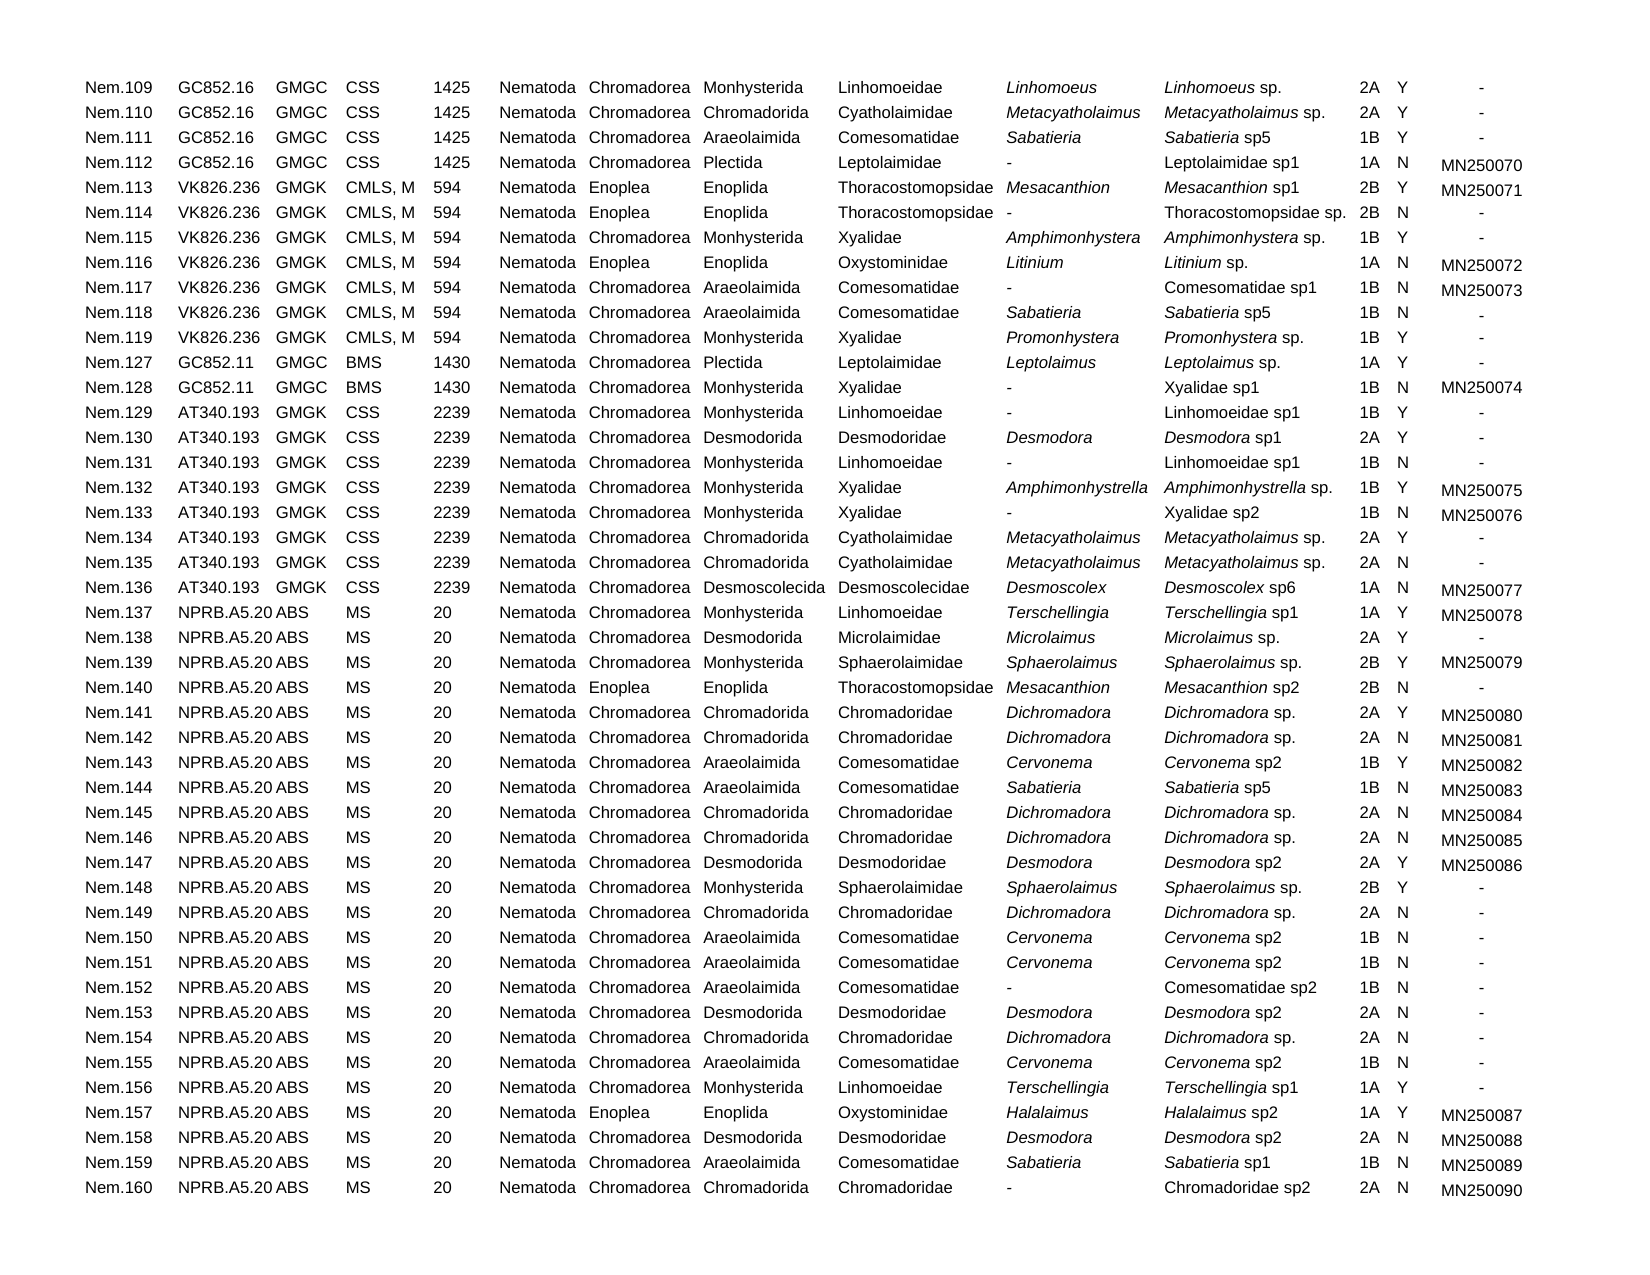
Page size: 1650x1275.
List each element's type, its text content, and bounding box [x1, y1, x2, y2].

table_cell Amphimonhystrella [1006, 475, 1164, 500]
table_cell Nematoda [499, 450, 588, 475]
table_cell MS [346, 1125, 433, 1150]
table_cell CSS [346, 450, 433, 475]
table_cell NPRB.A5.20 [178, 1100, 276, 1125]
table_cell N [1397, 1175, 1434, 1200]
table_cell N [1397, 950, 1434, 975]
table_cell MN250079 [1435, 650, 1528, 675]
table_cell Nem.137 [85, 600, 178, 625]
table_cell Y [1397, 75, 1434, 100]
table_cell Chromadorida [703, 725, 838, 750]
table_cell Chromadorea [589, 350, 703, 375]
table_cell Y [1397, 625, 1434, 650]
table_cell MS [346, 800, 433, 825]
table_cell N [1397, 200, 1434, 225]
table_cell Cyatholaimidae [838, 100, 1006, 125]
table_cell ABS [276, 725, 346, 750]
table_cell Linhomoeidae sp1 [1164, 400, 1359, 425]
table_cell Comesomatidae [838, 750, 1006, 775]
table_cell NPRB.A5.20 [178, 1075, 276, 1100]
table_cell NPRB.A5.20 [178, 700, 276, 725]
table_cell CMLS, M [346, 325, 433, 350]
table_cell Linhomoeidae [838, 400, 1006, 425]
table_cell NPRB.A5.20 [178, 1125, 276, 1150]
table_cell Nematoda [499, 250, 588, 275]
table_cell Dichromadora [1006, 900, 1164, 925]
table_cell Dichromadora [1006, 725, 1164, 750]
table_cell ABS [276, 900, 346, 925]
table_cell Nem.115 [85, 225, 178, 250]
table_cell Comesomatidae sp2 [1164, 975, 1359, 1000]
table_cell Chromadorea [589, 875, 703, 900]
table_cell GMGK [276, 450, 346, 475]
table_cell Nem.140 [85, 675, 178, 700]
table_cell Enoplida [703, 675, 838, 700]
table_cell Leptolaimus [1006, 350, 1164, 375]
table_cell Y [1397, 650, 1434, 675]
table_cell Enoplida [703, 175, 838, 200]
table_cell N [1397, 250, 1434, 275]
table_cell Leptolaimidae [838, 150, 1006, 175]
table_cell Thoracostomopsidae [838, 675, 1006, 700]
table_cell - [1435, 450, 1528, 475]
table_cell Desmoscolex sp6 [1164, 575, 1359, 600]
table_cell Nematoda [499, 650, 588, 675]
table_cell Chromadoridae [838, 800, 1006, 825]
table_cell - [1435, 1050, 1528, 1075]
table_cell Nematoda [499, 350, 588, 375]
table_cell Desmodoridae [838, 1125, 1006, 1150]
table_cell Monhysterida [703, 375, 838, 400]
table_cell Y [1397, 875, 1434, 900]
table_cell Chromadoridae [838, 725, 1006, 750]
table_cell Sabatieria sp1 [1164, 1150, 1359, 1175]
table_cell Araeolaimida [703, 300, 838, 325]
table_cell NPRB.A5.20 [178, 875, 276, 900]
table_cell Xyalidae [838, 325, 1006, 350]
table_cell N [1397, 825, 1434, 850]
table_cell Chromadorea [589, 525, 703, 550]
table_cell 20 [433, 925, 499, 950]
table_cell Chromadorea [589, 900, 703, 925]
table_cell Chromadoridae [838, 825, 1006, 850]
table_cell GMGK [276, 550, 346, 575]
table_cell 20 [433, 1025, 499, 1050]
table_cell 20 [433, 875, 499, 900]
table_cell Nematoda [499, 525, 588, 550]
table_cell ABS [276, 750, 346, 775]
table_cell Desmoscolex [1006, 575, 1164, 600]
table_cell Nematoda [499, 375, 588, 400]
table_cell Microlaimus [1006, 625, 1164, 650]
table_cell 594 [433, 275, 499, 300]
table_cell 1A [1359, 250, 1397, 275]
table_cell Desmodorida [703, 850, 838, 875]
table_cell 20 [433, 725, 499, 750]
table_cell Nematoda [499, 1100, 588, 1125]
table_cell Nem.117 [85, 275, 178, 300]
table_cell Nematoda [499, 575, 588, 600]
table_cell ABS [276, 775, 346, 800]
table_cell CSS [346, 75, 433, 100]
table_cell CSS [346, 425, 433, 450]
table_cell Cervonema sp2 [1164, 1050, 1359, 1075]
table_cell Enoplea [589, 675, 703, 700]
table_cell N [1397, 500, 1434, 525]
table_cell ABS [276, 1100, 346, 1125]
table_cell Nematoda [499, 925, 588, 950]
table_cell 1B [1359, 400, 1397, 425]
table_cell Araeolaimida [703, 1050, 838, 1075]
table_cell Comesomatidae [838, 925, 1006, 950]
table_cell Monhysterida [703, 650, 838, 675]
table_cell VK826.236 [178, 200, 276, 225]
table_cell Sphaerolaimidae [838, 875, 1006, 900]
table_cell Y [1397, 850, 1434, 875]
table_cell - [1435, 950, 1528, 975]
table_cell Nem.141 [85, 700, 178, 725]
table_cell MN250083 [1435, 775, 1528, 800]
table_cell NPRB.A5.20 [178, 900, 276, 925]
table_cell Linhomoeidae [838, 600, 1006, 625]
table_cell MN250073 [1435, 275, 1528, 300]
table_cell 2239 [433, 425, 499, 450]
table_cell Comesomatidae [838, 1050, 1006, 1075]
table_cell Chromadorida [703, 550, 838, 575]
table_cell 594 [433, 325, 499, 350]
table_cell 2A [1359, 725, 1397, 750]
table_cell 1B [1359, 950, 1397, 975]
table_cell Enoplida [703, 250, 838, 275]
table_cell Chromadorea [589, 625, 703, 650]
table_cell 20 [433, 700, 499, 725]
table_cell Nematoda [499, 725, 588, 750]
table_cell 2A [1359, 825, 1397, 850]
table_cell VK826.236 [178, 250, 276, 275]
table_cell NPRB.A5.20 [178, 850, 276, 875]
table_cell Sphaerolaimus [1006, 875, 1164, 900]
table_cell NPRB.A5.20 [178, 600, 276, 625]
table_cell 20 [433, 775, 499, 800]
table_cell Desmoscolecida [703, 575, 838, 600]
table_cell Sabatieria [1006, 1150, 1164, 1175]
table_cell N [1397, 375, 1434, 400]
table_cell NPRB.A5.20 [178, 725, 276, 750]
table_cell - [1435, 1000, 1528, 1025]
table_cell Chromadorea [589, 575, 703, 600]
table_cell GMGC [276, 75, 346, 100]
table_cell Chromadorea [589, 825, 703, 850]
table_cell 2A [1359, 900, 1397, 925]
table_cell Cervonema [1006, 950, 1164, 975]
table_cell MN250078 [1435, 600, 1528, 625]
table_cell Desmoscolecidae [838, 575, 1006, 600]
table_cell Enoplea [589, 175, 703, 200]
table_cell MS [346, 725, 433, 750]
table_cell Nematoda [499, 775, 588, 800]
table_cell Chromadorea [589, 775, 703, 800]
table_cell 2239 [433, 450, 499, 475]
table_cell Nem.132 [85, 475, 178, 500]
table_cell N [1397, 450, 1434, 475]
table_cell 1425 [433, 150, 499, 175]
table_cell Nem.119 [85, 325, 178, 350]
table_cell CMLS, M [346, 300, 433, 325]
table_cell MS [346, 1100, 433, 1125]
table_cell Chromadoridae [838, 1175, 1006, 1200]
table_cell N [1397, 800, 1434, 825]
table_cell Enoplea [589, 250, 703, 275]
table_cell Dichromadora sp. [1164, 825, 1359, 850]
table_cell Terschellingia [1006, 600, 1164, 625]
table_cell Nem.145 [85, 800, 178, 825]
table_cell VK826.236 [178, 300, 276, 325]
table_cell GMGC [276, 150, 346, 175]
table_cell Y [1397, 750, 1434, 775]
table_cell Nem.112 [85, 150, 178, 175]
table_cell Araeolaimida [703, 975, 838, 1000]
table_cell GC852.16 [178, 150, 276, 175]
table_cell Mesacanthion sp2 [1164, 675, 1359, 700]
table_cell 20 [433, 625, 499, 650]
table_cell MS [346, 650, 433, 675]
table_cell Cervonema sp2 [1164, 750, 1359, 775]
table_cell Nem.109 [85, 75, 178, 100]
table_cell Chromadorea [589, 1125, 703, 1150]
table_cell ABS [276, 1025, 346, 1050]
table_cell 1B [1359, 975, 1397, 1000]
table_cell Nem.113 [85, 175, 178, 200]
table_cell 1B [1359, 475, 1397, 500]
table_cell Chromadorea [589, 950, 703, 975]
table_cell NPRB.A5.20 [178, 625, 276, 650]
table_cell MN250085 [1435, 825, 1528, 850]
table_cell 1B [1359, 500, 1397, 525]
table_cell Sabatieria [1006, 300, 1164, 325]
table_cell - [1006, 275, 1164, 300]
table_cell 1A [1359, 1100, 1397, 1125]
table_cell 1A [1359, 600, 1397, 625]
table_cell CSS [346, 575, 433, 600]
table_cell Nem.134 [85, 525, 178, 550]
table_cell MS [346, 875, 433, 900]
table_cell Linhomoeidae sp1 [1164, 450, 1359, 475]
table_cell Y [1397, 225, 1434, 250]
table_cell Dichromadora sp. [1164, 900, 1359, 925]
table_cell 594 [433, 250, 499, 275]
table_cell Chromadorea [589, 1175, 703, 1200]
table_cell NPRB.A5.20 [178, 1000, 276, 1025]
table_cell 2A [1359, 525, 1397, 550]
table_cell Nematoda [499, 850, 588, 875]
table_cell Nematoda [499, 75, 588, 100]
table_cell CSS [346, 400, 433, 425]
table_cell MS [346, 1075, 433, 1100]
table_cell Nem.160 [85, 1175, 178, 1200]
table_cell Nem.151 [85, 950, 178, 975]
table_cell MN250090 [1435, 1175, 1528, 1200]
table_cell 2239 [433, 475, 499, 500]
table_cell Chromadorea [589, 650, 703, 675]
table_cell Chromadorea [589, 1150, 703, 1175]
table_cell Nem.116 [85, 250, 178, 275]
table_cell ABS [276, 1075, 346, 1100]
table_cell N [1397, 575, 1434, 600]
table_cell BMS [346, 350, 433, 375]
table_cell Nematoda [499, 675, 588, 700]
table_cell Nematoda [499, 625, 588, 650]
table_cell 2A [1359, 1175, 1397, 1200]
table_cell - [1006, 200, 1164, 225]
table_cell Nematoda [499, 100, 588, 125]
table_cell Nematoda [499, 900, 588, 925]
table_cell 594 [433, 300, 499, 325]
table_cell Nematoda [499, 800, 588, 825]
table_cell Nematoda [499, 1125, 588, 1150]
table_cell Cervonema [1006, 1050, 1164, 1075]
table_cell CMLS, M [346, 250, 433, 275]
table_cell MS [346, 1025, 433, 1050]
table_cell MS [346, 825, 433, 850]
table_cell - [1435, 675, 1528, 700]
table_cell Nematoda [499, 975, 588, 1000]
table_cell 1B [1359, 375, 1397, 400]
table_cell N [1397, 1125, 1434, 1150]
table_cell Linhomoeidae [838, 75, 1006, 100]
table_cell ABS [276, 1125, 346, 1150]
table_cell Enoplea [589, 200, 703, 225]
table_cell 1B [1359, 450, 1397, 475]
table_cell VK826.236 [178, 325, 276, 350]
table_cell Leptolaimidae sp1 [1164, 150, 1359, 175]
table_cell Monhysterida [703, 450, 838, 475]
table_cell Araeolaimida [703, 1150, 838, 1175]
table_cell 20 [433, 1050, 499, 1075]
table_cell Desmodora sp2 [1164, 1125, 1359, 1150]
table_cell Chromadorea [589, 450, 703, 475]
table_cell GMGK [276, 275, 346, 300]
table_cell Plectida [703, 150, 838, 175]
table_cell Sabatieria sp5 [1164, 300, 1359, 325]
table_cell Y [1397, 350, 1434, 375]
table_cell Y [1397, 1100, 1434, 1125]
table_cell MN250075 [1435, 475, 1528, 500]
table_cell VK826.236 [178, 175, 276, 200]
table_cell GMGK [276, 250, 346, 275]
table_cell NPRB.A5.20 [178, 650, 276, 675]
table_cell 2A [1359, 550, 1397, 575]
table_cell Desmodora [1006, 1125, 1164, 1150]
table_cell MN250071 [1435, 175, 1528, 200]
table_cell VK826.236 [178, 225, 276, 250]
table_cell MS [346, 1000, 433, 1025]
table_cell Monhysterida [703, 600, 838, 625]
table_cell GMGK [276, 425, 346, 450]
table_cell Desmodorida [703, 1000, 838, 1025]
table_cell Nematoda [499, 200, 588, 225]
table_cell Mesacanthion [1006, 675, 1164, 700]
table_cell Sabatieria [1006, 775, 1164, 800]
table_cell Y [1397, 425, 1434, 450]
table_cell 2B [1359, 650, 1397, 675]
table_cell Nematoda [499, 1000, 588, 1025]
table_cell 20 [433, 1000, 499, 1025]
table_cell Sphaerolaimus [1006, 650, 1164, 675]
table_cell Nematoda [499, 1150, 588, 1175]
table_cell Xyalidae [838, 225, 1006, 250]
table_cell Sabatieria [1006, 125, 1164, 150]
table_cell - [1006, 400, 1164, 425]
table_cell Amphimonhystera sp. [1164, 225, 1359, 250]
table_cell Chromadorea [589, 125, 703, 150]
table_cell Chromadorea [589, 75, 703, 100]
table_cell Chromadorea [589, 700, 703, 725]
table_cell Mesacanthion sp1 [1164, 175, 1359, 200]
table_cell Nem.118 [85, 300, 178, 325]
table_cell 20 [433, 825, 499, 850]
table_cell Nem.130 [85, 425, 178, 450]
table_cell Chromadorea [589, 1050, 703, 1075]
table_cell MS [346, 775, 433, 800]
table_cell Araeolaimida [703, 950, 838, 975]
table_cell - [1435, 975, 1528, 1000]
table_cell 1425 [433, 75, 499, 100]
table_cell - [1006, 375, 1164, 400]
table_cell Chromadorea [589, 475, 703, 500]
table_cell Comesomatidae sp1 [1164, 275, 1359, 300]
table_cell Chromadorea [589, 600, 703, 625]
table_cell 20 [433, 1150, 499, 1175]
table_cell Monhysterida [703, 400, 838, 425]
table_cell Nematoda [499, 750, 588, 775]
table_cell ABS [276, 975, 346, 1000]
table_cell GC852.16 [178, 75, 276, 100]
table_cell Araeolaimida [703, 750, 838, 775]
table_cell N [1397, 925, 1434, 950]
table_cell 20 [433, 1075, 499, 1100]
table_cell Chromadorea [589, 800, 703, 825]
table_cell GMGK [276, 225, 346, 250]
table_cell 2B [1359, 675, 1397, 700]
table_cell Y [1397, 175, 1434, 200]
table_cell Nematoda [499, 550, 588, 575]
table_cell Nem.153 [85, 1000, 178, 1025]
table_cell MS [346, 900, 433, 925]
table_cell Chromadorida [703, 900, 838, 925]
table_cell 1B [1359, 1150, 1397, 1175]
table_cell 20 [433, 650, 499, 675]
table_cell 594 [433, 175, 499, 200]
table_cell MN250084 [1435, 800, 1528, 825]
table_cell - [1435, 125, 1528, 150]
table_cell AT340.193 [178, 525, 276, 550]
table_cell GMGC [276, 100, 346, 125]
table_cell MS [346, 850, 433, 875]
table_cell 1A [1359, 150, 1397, 175]
table_cell Nem.154 [85, 1025, 178, 1050]
table_cell Nematoda [499, 500, 588, 525]
table_cell N [1397, 1000, 1434, 1025]
table_cell 2A [1359, 1125, 1397, 1150]
table_cell - [1006, 975, 1164, 1000]
table_cell Dichromadora [1006, 1025, 1164, 1050]
table_cell GMGK [276, 500, 346, 525]
table_cell Metacyatholaimus [1006, 550, 1164, 575]
table_cell N [1397, 275, 1434, 300]
table_cell ABS [276, 650, 346, 675]
table_cell 2A [1359, 1025, 1397, 1050]
table_cell Xyalidae sp2 [1164, 500, 1359, 525]
table_cell MS [346, 750, 433, 775]
table_cell Nematoda [499, 1175, 588, 1200]
table_cell Nem.111 [85, 125, 178, 150]
table_cell Nem.152 [85, 975, 178, 1000]
table_cell Desmodora sp1 [1164, 425, 1359, 450]
table_cell Nematoda [499, 400, 588, 425]
table_cell MN250080 [1435, 700, 1528, 725]
table_cell Sphaerolaimidae [838, 650, 1006, 675]
table_cell 1B [1359, 225, 1397, 250]
table_cell - [1435, 900, 1528, 925]
table_cell 1425 [433, 100, 499, 125]
table_cell Chromadorea [589, 275, 703, 300]
table_cell 2B [1359, 200, 1397, 225]
table_cell GMGK [276, 200, 346, 225]
table_cell CMLS, M [346, 200, 433, 225]
table_cell Chromadorida [703, 525, 838, 550]
table_cell 1B [1359, 750, 1397, 775]
table_cell Amphimonhystrella sp. [1164, 475, 1359, 500]
table_cell Litinium sp. [1164, 250, 1359, 275]
table_cell 594 [433, 200, 499, 225]
table_cell GC852.16 [178, 100, 276, 125]
table_cell NPRB.A5.20 [178, 1025, 276, 1050]
table_cell 2A [1359, 700, 1397, 725]
table_cell MS [346, 1050, 433, 1075]
table_cell Chromadorea [589, 1025, 703, 1050]
table_cell Araeolaimida [703, 775, 838, 800]
table_cell CSS [346, 475, 433, 500]
table_cell 2A [1359, 100, 1397, 125]
table_cell Metacyatholaimus sp. [1164, 550, 1359, 575]
table_cell MS [346, 1175, 433, 1200]
table_cell Cervonema [1006, 750, 1164, 775]
table_cell Chromadorea [589, 1075, 703, 1100]
table_cell Nematoda [499, 125, 588, 150]
table_cell Y [1397, 700, 1434, 725]
table_cell MS [346, 950, 433, 975]
table_cell Nem.129 [85, 400, 178, 425]
table_cell CSS [346, 550, 433, 575]
table_cell 1B [1359, 125, 1397, 150]
table_cell GC852.11 [178, 375, 276, 400]
table_cell Nem.139 [85, 650, 178, 675]
table_cell CSS [346, 150, 433, 175]
table_cell Araeolaimida [703, 925, 838, 950]
table_cell 20 [433, 1100, 499, 1125]
table_cell Comesomatidae [838, 950, 1006, 975]
table_cell Chromadorea [589, 550, 703, 575]
table_cell Desmodora [1006, 850, 1164, 875]
table_cell NPRB.A5.20 [178, 800, 276, 825]
table_cell Litinium [1006, 250, 1164, 275]
table_cell Comesomatidae [838, 775, 1006, 800]
table_cell MS [346, 600, 433, 625]
table_cell Comesomatidae [838, 300, 1006, 325]
table_cell Chromadoridae [838, 1025, 1006, 1050]
table_cell Metacyatholaimus [1006, 525, 1164, 550]
table_cell 1430 [433, 350, 499, 375]
table_cell Metacyatholaimus sp. [1164, 100, 1359, 125]
table_cell Desmodoridae [838, 1000, 1006, 1025]
table_cell Comesomatidae [838, 275, 1006, 300]
table_cell Thoracostomopsidae [838, 175, 1006, 200]
table_cell Monhysterida [703, 325, 838, 350]
table_cell - [1435, 925, 1528, 950]
table_cell Microlaimus sp. [1164, 625, 1359, 650]
table_cell 2239 [433, 525, 499, 550]
table_cell Nematoda [499, 600, 588, 625]
table_cell Chromadorea [589, 300, 703, 325]
table_cell Dichromadora sp. [1164, 700, 1359, 725]
table_cell AT340.193 [178, 500, 276, 525]
table_cell 1B [1359, 325, 1397, 350]
table_cell GC852.16 [178, 125, 276, 150]
table_cell Chromadorea [589, 500, 703, 525]
table_cell Y [1397, 100, 1434, 125]
table_cell Chromadorida [703, 800, 838, 825]
table_cell ABS [276, 1000, 346, 1025]
table_cell Nematoda [499, 950, 588, 975]
table_cell ABS [276, 1050, 346, 1075]
table_cell Nematoda [499, 700, 588, 725]
table_cell - [1435, 350, 1528, 375]
table_cell 20 [433, 975, 499, 1000]
table_cell Chromadorida [703, 100, 838, 125]
table_cell 2239 [433, 500, 499, 525]
table_cell GMGC [276, 375, 346, 400]
table_cell Promonhystera sp. [1164, 325, 1359, 350]
table_cell MS [346, 975, 433, 1000]
table_cell Xyalidae [838, 500, 1006, 525]
table_cell Sabatieria sp5 [1164, 125, 1359, 150]
table_cell 1B [1359, 925, 1397, 950]
table_cell Enoplida [703, 200, 838, 225]
table_cell MN250081 [1435, 725, 1528, 750]
table_cell Nem.150 [85, 925, 178, 950]
table_cell Cyatholaimidae [838, 550, 1006, 575]
table_cell Monhysterida [703, 875, 838, 900]
table_cell MN250074 [1435, 375, 1528, 400]
table_cell Monhysterida [703, 475, 838, 500]
table_cell ABS [276, 825, 346, 850]
table_cell GMGK [276, 575, 346, 600]
table_cell Dichromadora [1006, 700, 1164, 725]
table_cell GMGC [276, 350, 346, 375]
table_cell MN250070 [1435, 150, 1528, 175]
table_cell Y [1397, 325, 1434, 350]
table_cell Chromadorea [589, 925, 703, 950]
table_cell Dichromadora [1006, 825, 1164, 850]
table_cell Chromadorea [589, 750, 703, 775]
table_cell NPRB.A5.20 [178, 675, 276, 700]
table_cell Nematoda [499, 1075, 588, 1100]
table_cell 20 [433, 950, 499, 975]
table_cell Sphaerolaimus sp. [1164, 650, 1359, 675]
table_cell Comesomatidae [838, 125, 1006, 150]
table_cell Cervonema [1006, 925, 1164, 950]
table_cell AT340.193 [178, 400, 276, 425]
table_cell Nematoda [499, 425, 588, 450]
table_cell 1B [1359, 775, 1397, 800]
table_cell Nem.147 [85, 850, 178, 875]
table_cell Sabatieria sp5 [1164, 775, 1359, 800]
table_cell AT340.193 [178, 450, 276, 475]
table_cell Chromadorea [589, 400, 703, 425]
table_cell Y [1397, 400, 1434, 425]
table_cell MS [346, 925, 433, 950]
table_cell Chromadorea [589, 1000, 703, 1025]
table_cell - [1435, 400, 1528, 425]
table_cell MN250082 [1435, 750, 1528, 775]
table_cell Leptolaimus sp. [1164, 350, 1359, 375]
table_cell NPRB.A5.20 [178, 1050, 276, 1075]
table_cell Dichromadora sp. [1164, 1025, 1359, 1050]
table_cell Desmodora sp2 [1164, 850, 1359, 875]
table_cell ABS [276, 675, 346, 700]
table_cell Linhomoeidae [838, 450, 1006, 475]
table_cell AT340.193 [178, 475, 276, 500]
table_cell Xyalidae [838, 475, 1006, 500]
table_cell N [1397, 900, 1434, 925]
table_cell 20 [433, 675, 499, 700]
table_cell Desmodora [1006, 425, 1164, 450]
table_cell MS [346, 625, 433, 650]
table_cell ABS [276, 1175, 346, 1200]
table_cell N [1397, 150, 1434, 175]
table_cell 2A [1359, 75, 1397, 100]
table_cell Nem.144 [85, 775, 178, 800]
table_cell Araeolaimida [703, 125, 838, 150]
table_cell Nem.131 [85, 450, 178, 475]
table_cell MN250077 [1435, 575, 1528, 600]
table_cell 594 [433, 225, 499, 250]
table_cell Nem.143 [85, 750, 178, 775]
table_cell CSS [346, 100, 433, 125]
table_cell Comesomatidae [838, 975, 1006, 1000]
table_cell CMLS, M [346, 175, 433, 200]
table_cell ABS [276, 950, 346, 975]
table_cell 1B [1359, 300, 1397, 325]
table_cell AT340.193 [178, 550, 276, 575]
table_cell ABS [276, 1150, 346, 1175]
table_cell Nematoda [499, 225, 588, 250]
table_cell Nematoda [499, 175, 588, 200]
table_cell Leptolaimidae [838, 350, 1006, 375]
table_cell NPRB.A5.20 [178, 750, 276, 775]
table_cell 20 [433, 800, 499, 825]
table_cell Xyalidae sp1 [1164, 375, 1359, 400]
table_cell Desmodoridae [838, 425, 1006, 450]
table_cell Nem.156 [85, 1075, 178, 1100]
table_cell Thoracostomopsidae [838, 200, 1006, 225]
table_cell MN250072 [1435, 250, 1528, 275]
table_cell Nem.142 [85, 725, 178, 750]
table_cell Y [1397, 600, 1434, 625]
table_cell Nem.149 [85, 900, 178, 925]
table_cell NPRB.A5.20 [178, 925, 276, 950]
table_cell Linhomoeus [1006, 75, 1164, 100]
table_cell Chromadorida [703, 825, 838, 850]
table_cell Monhysterida [703, 225, 838, 250]
table_cell 2B [1359, 175, 1397, 200]
table_cell - [1006, 150, 1164, 175]
table_cell - [1006, 450, 1164, 475]
table_cell - [1435, 550, 1528, 575]
table_cell Nem.133 [85, 500, 178, 525]
table_cell 1A [1359, 1075, 1397, 1100]
table_cell 2A [1359, 850, 1397, 875]
table_cell Nematoda [499, 275, 588, 300]
table_cell Nematoda [499, 325, 588, 350]
table_cell Nem.135 [85, 550, 178, 575]
table_cell MS [346, 675, 433, 700]
table_cell Nematoda [499, 150, 588, 175]
table_cell N [1397, 550, 1434, 575]
table_cell Enoplida [703, 1100, 838, 1125]
table_cell Monhysterida [703, 75, 838, 100]
table_cell Araeolaimida [703, 275, 838, 300]
table_cell - [1435, 225, 1528, 250]
table_cell Nematoda [499, 1025, 588, 1050]
table_cell Y [1397, 1075, 1434, 1100]
table_cell - [1435, 325, 1528, 350]
table_cell GMGK [276, 475, 346, 500]
table_cell Cyatholaimidae [838, 525, 1006, 550]
table_cell Nematoda [499, 875, 588, 900]
table_cell GMGK [276, 300, 346, 325]
table_cell 1425 [433, 125, 499, 150]
table_cell Chromadoridae sp2 [1164, 1175, 1359, 1200]
table_cell Nem.148 [85, 875, 178, 900]
table_cell Desmodora [1006, 1000, 1164, 1025]
table_cell Metacyatholaimus sp. [1164, 525, 1359, 550]
table_cell Desmodorida [703, 1125, 838, 1150]
table_cell Nem.114 [85, 200, 178, 225]
table_cell N [1397, 1025, 1434, 1050]
table_cell Chromadorea [589, 325, 703, 350]
table_cell 20 [433, 600, 499, 625]
table_cell N [1397, 725, 1434, 750]
table_cell Chromadorea [589, 425, 703, 450]
table_cell CMLS, M [346, 225, 433, 250]
table_cell - [1435, 100, 1528, 125]
table_cell - [1435, 525, 1528, 550]
table_cell Dichromadora sp. [1164, 725, 1359, 750]
table_cell Amphimonhystera [1006, 225, 1164, 250]
table_cell N [1397, 1050, 1434, 1075]
table_cell Chromadorea [589, 850, 703, 875]
table_cell Metacyatholaimus [1006, 100, 1164, 125]
table_cell Chromadorea [589, 975, 703, 1000]
table_cell GMGK [276, 400, 346, 425]
table_cell Nem.146 [85, 825, 178, 850]
table_cell 2A [1359, 1000, 1397, 1025]
table_cell Linhomoeus sp. [1164, 75, 1359, 100]
table_cell 2239 [433, 575, 499, 600]
table_cell NPRB.A5.20 [178, 825, 276, 850]
table_cell 1A [1359, 350, 1397, 375]
table_cell AT340.193 [178, 575, 276, 600]
table_cell N [1397, 300, 1434, 325]
table_cell 20 [433, 900, 499, 925]
table_cell Monhysterida [703, 1075, 838, 1100]
table_cell NPRB.A5.20 [178, 1175, 276, 1200]
table_cell 2239 [433, 400, 499, 425]
table_cell Chromadorea [589, 225, 703, 250]
table_cell Oxystominidae [838, 1100, 1006, 1125]
table_cell 1A [1359, 575, 1397, 600]
table_cell Y [1397, 475, 1434, 500]
table_cell Chromadorea [589, 150, 703, 175]
table_cell 1430 [433, 375, 499, 400]
table_cell NPRB.A5.20 [178, 1150, 276, 1175]
table_cell MN250089 [1435, 1150, 1528, 1175]
table_cell Halalaimus sp2 [1164, 1100, 1359, 1125]
table_cell ABS [276, 600, 346, 625]
table_cell - [1435, 875, 1528, 900]
table_cell 20 [433, 850, 499, 875]
table_cell GMGK [276, 325, 346, 350]
table_cell ABS [276, 875, 346, 900]
table_cell Comesomatidae [838, 1150, 1006, 1175]
table_cell - [1435, 425, 1528, 450]
table_cell Nem.110 [85, 100, 178, 125]
table_cell VK826.236 [178, 275, 276, 300]
table_cell MN250076 [1435, 500, 1528, 525]
table_cell ABS [276, 800, 346, 825]
table_cell Nem.158 [85, 1125, 178, 1150]
table_cell Nematoda [499, 825, 588, 850]
table_cell N [1397, 775, 1434, 800]
table_cell NPRB.A5.20 [178, 975, 276, 1000]
table_cell Halalaimus [1006, 1100, 1164, 1125]
table_cell Y [1397, 525, 1434, 550]
table_cell Chromadorea [589, 100, 703, 125]
table_cell Xyalidae [838, 375, 1006, 400]
table_cell BMS [346, 375, 433, 400]
table_cell N [1397, 675, 1434, 700]
table_cell Y [1397, 125, 1434, 150]
table_cell Thoracostomopsidae sp. [1164, 200, 1359, 225]
table_cell Sphaerolaimus sp. [1164, 875, 1359, 900]
table_cell Promonhystera [1006, 325, 1164, 350]
table_cell CSS [346, 525, 433, 550]
table_cell Plectida [703, 350, 838, 375]
table_cell Linhomoeidae [838, 1075, 1006, 1100]
table_cell ABS [276, 925, 346, 950]
table_cell Cervonema sp2 [1164, 925, 1359, 950]
table_cell NPRB.A5.20 [178, 775, 276, 800]
table_cell 2A [1359, 625, 1397, 650]
table_cell Oxystominidae [838, 250, 1006, 275]
table_cell Mesacanthion [1006, 175, 1164, 200]
table_cell Cervonema sp2 [1164, 950, 1359, 975]
table_cell Chromadoridae [838, 900, 1006, 925]
table_cell 2239 [433, 550, 499, 575]
table_cell 1B [1359, 1050, 1397, 1075]
table_cell N [1397, 1150, 1434, 1175]
table_cell 2B [1359, 875, 1397, 900]
table_cell Nem.127 [85, 350, 178, 375]
table_cell CSS [346, 500, 433, 525]
table_cell NPRB.A5.20 [178, 950, 276, 975]
table_cell - [1435, 1025, 1528, 1050]
table_cell Chromadorida [703, 1025, 838, 1050]
table_cell MS [346, 1150, 433, 1175]
table_cell Monhysterida [703, 500, 838, 525]
table_cell MN250087 [1435, 1100, 1528, 1125]
table_cell Dichromadora [1006, 800, 1164, 825]
table_cell Nem.157 [85, 1100, 178, 1125]
table_cell ABS [276, 700, 346, 725]
table_cell GMGK [276, 525, 346, 550]
table_cell Desmodoridae [838, 850, 1006, 875]
table_cell Nematoda [499, 1050, 588, 1075]
table_cell AT340.193 [178, 425, 276, 450]
table_cell Terschellingia sp1 [1164, 1075, 1359, 1100]
table_cell CSS [346, 125, 433, 150]
table_cell - [1006, 1175, 1164, 1200]
table_cell Microlaimidae [838, 625, 1006, 650]
table_cell 2A [1359, 800, 1397, 825]
table_cell MS [346, 700, 433, 725]
table_cell Nem.128 [85, 375, 178, 400]
table_cell Chromadorea [589, 725, 703, 750]
table_cell GC852.11 [178, 350, 276, 375]
table_cell ABS [276, 625, 346, 650]
table_cell 20 [433, 1125, 499, 1150]
table_cell - [1435, 200, 1528, 225]
table_cell N [1397, 975, 1434, 1000]
table_cell Nematoda [499, 300, 588, 325]
table_cell Desmodorida [703, 425, 838, 450]
table_cell - [1435, 300, 1528, 325]
table_cell 2A [1359, 425, 1397, 450]
table_cell 20 [433, 750, 499, 775]
table_cell Terschellingia [1006, 1075, 1164, 1100]
table_cell Chromadoridae [838, 700, 1006, 725]
table_cell Dichromadora sp. [1164, 800, 1359, 825]
table_cell GMGK [276, 175, 346, 200]
table_cell 20 [433, 1175, 499, 1200]
table_cell Terschellingia sp1 [1164, 600, 1359, 625]
table_cell GMGC [276, 125, 346, 150]
table_cell Nem.136 [85, 575, 178, 600]
table_cell - [1435, 625, 1528, 650]
table_cell Nem.155 [85, 1050, 178, 1075]
table_cell Nem.138 [85, 625, 178, 650]
table_cell Chromadorea [589, 375, 703, 400]
table_cell Chromadorida [703, 700, 838, 725]
table_cell Enoplea [589, 1100, 703, 1125]
table_cell Desmodora sp2 [1164, 1000, 1359, 1025]
table_cell - [1435, 75, 1528, 100]
table_cell Nematoda [499, 475, 588, 500]
table_cell Desmodorida [703, 625, 838, 650]
table_cell ABS [276, 850, 346, 875]
table_cell CMLS, M [346, 275, 433, 300]
table_cell - [1006, 500, 1164, 525]
table_cell MN250086 [1435, 850, 1528, 875]
table_cell - [1435, 1075, 1528, 1100]
table_cell MN250088 [1435, 1125, 1528, 1150]
table_cell Nem.159 [85, 1150, 178, 1175]
table_cell Chromadorida [703, 1175, 838, 1200]
table_cell 1B [1359, 275, 1397, 300]
